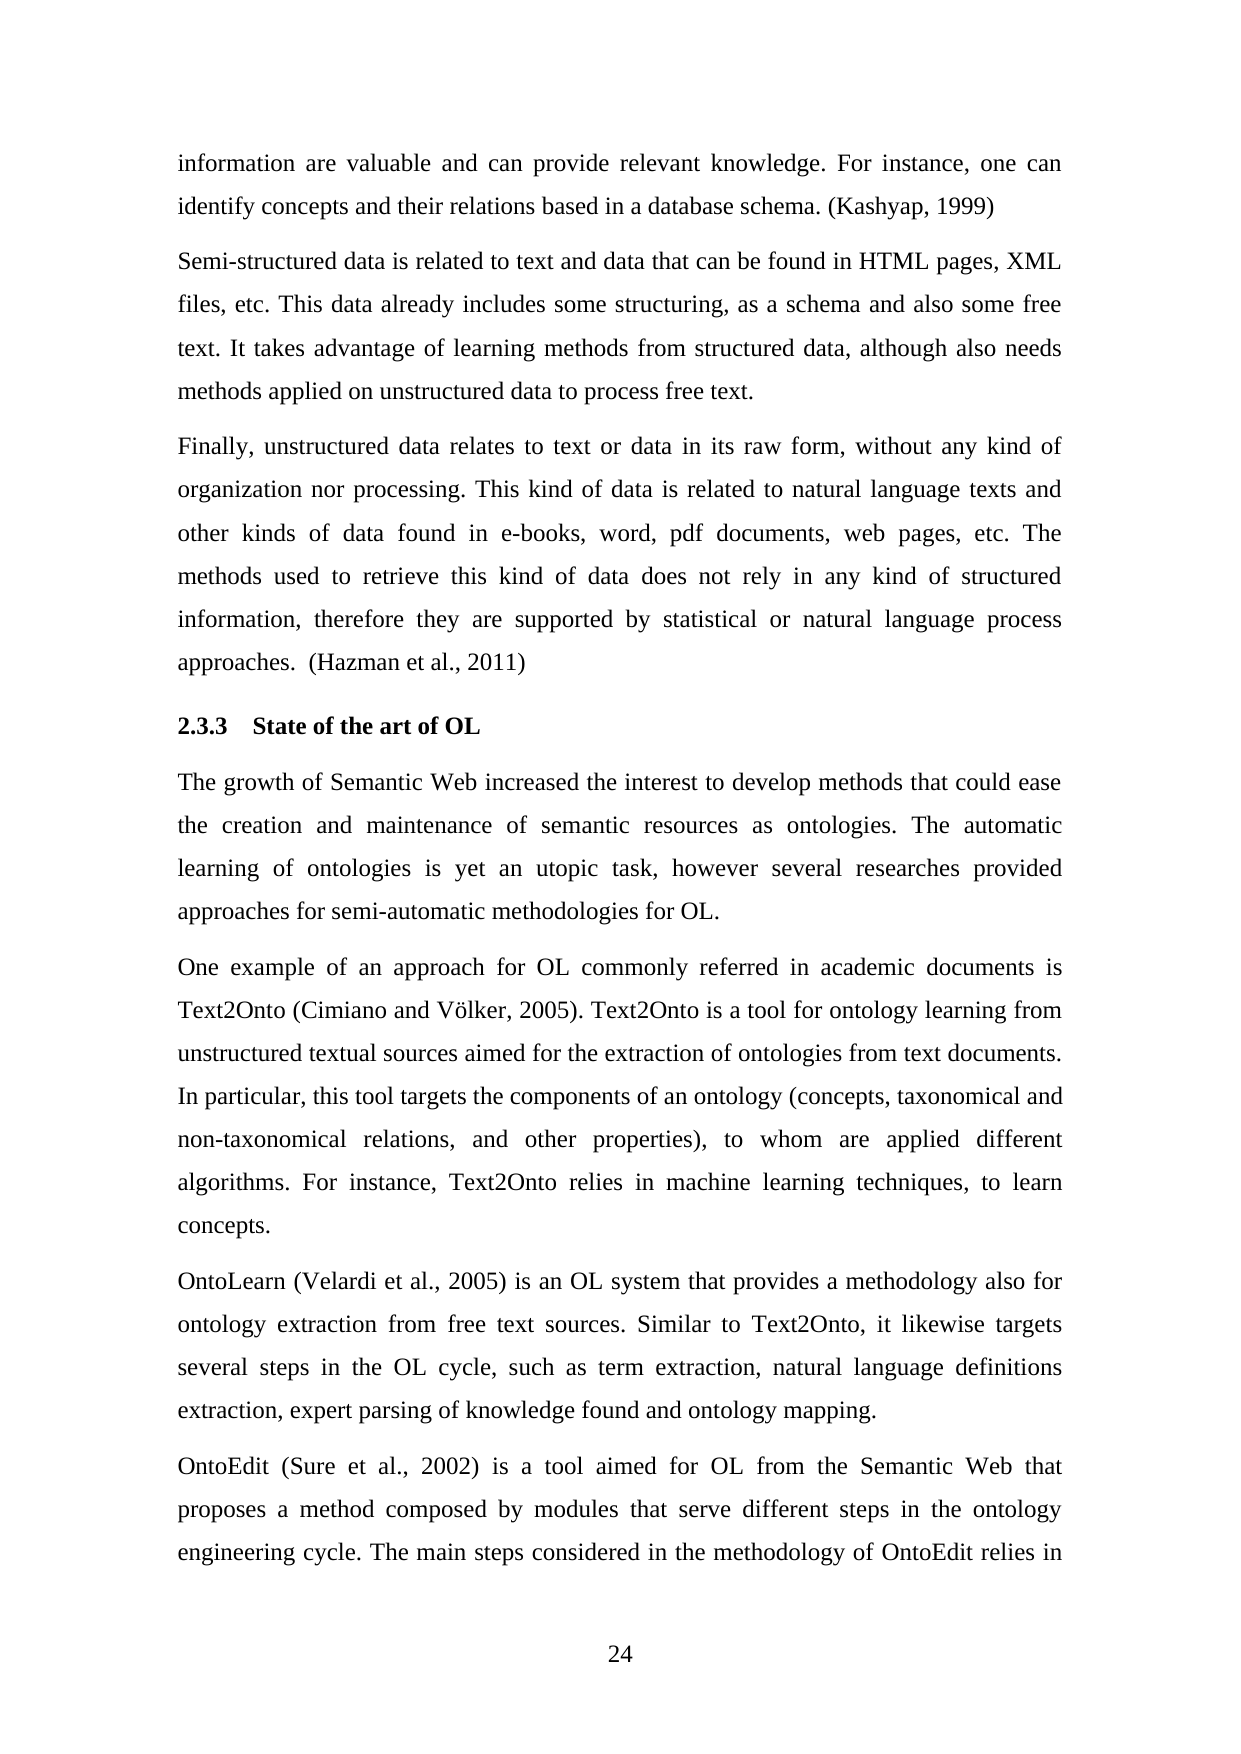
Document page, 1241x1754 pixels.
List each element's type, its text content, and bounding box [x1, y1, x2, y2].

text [177, 1451, 1063, 1566]
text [177, 148, 1063, 219]
text The growth of Semantic Web increased the interest to develop methods that could ease the creation and maintenance of semantic resources as ontologies. The automatic learning of ontologies is yet an utopic task, however several researches provided approaches for semi-automatic methodologies for OL. [177, 767, 1063, 925]
subtitle State of the art of OL [177, 711, 1063, 740]
text Finally, unstructured data relates to text or data in its raw form, without any kind of organization nor processing. This kind of data is related to natural language texts and other kinds of data found in e-books, word, pdf documents, web pages, etc. The methods used to retrieve this kind of data does not rely in any kind of structured information, therefore they are supported by statistical or natural language process approaches. (Hazman et al., 2011) [177, 431, 1063, 676]
text Semi-structured data is related to text and data that can be found in HTML pages, XML files, etc. This data already includes some structuring, as a schema and also some free text. It takes advantage of learning methods from structured data, although also needs methods applied on unstructured data to process free text. [177, 246, 1063, 404]
